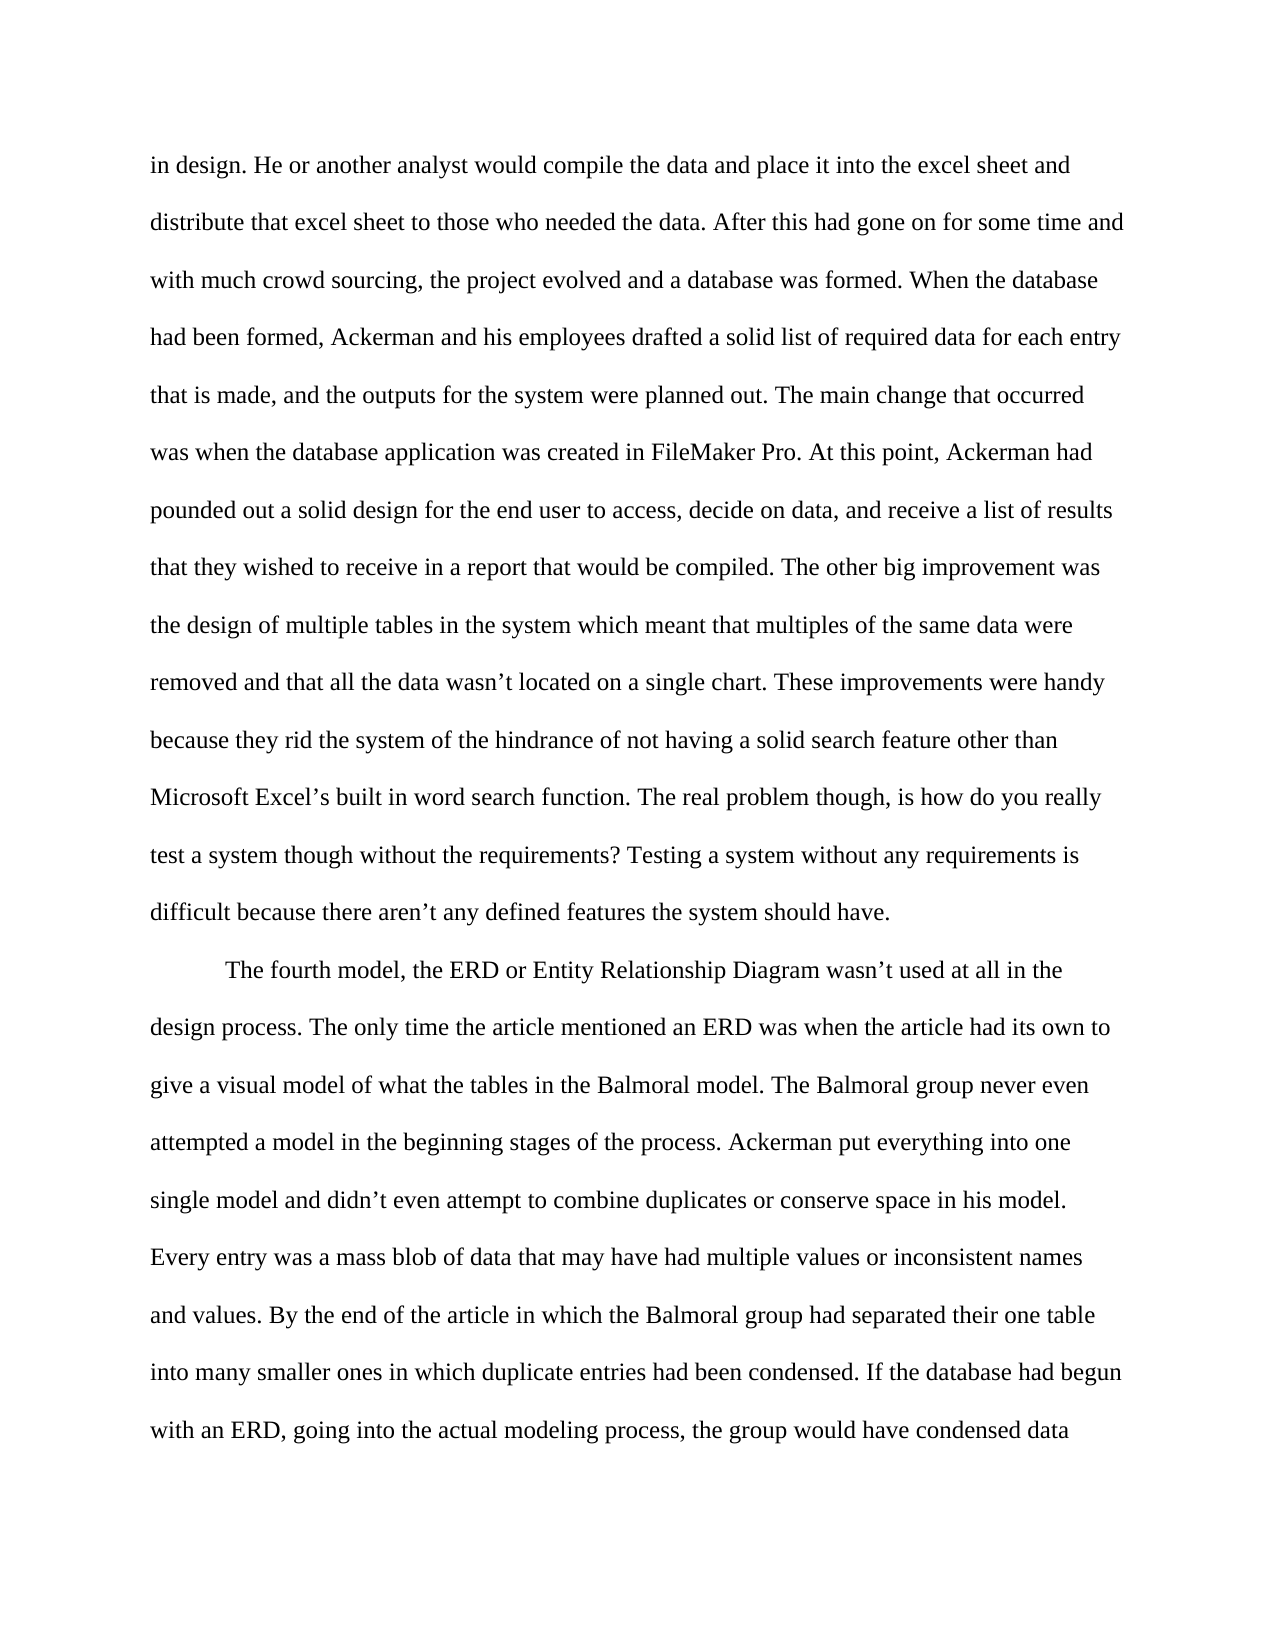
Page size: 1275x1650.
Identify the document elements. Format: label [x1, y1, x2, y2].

text [150, 150, 1125, 926]
text [150, 955, 1125, 1444]
